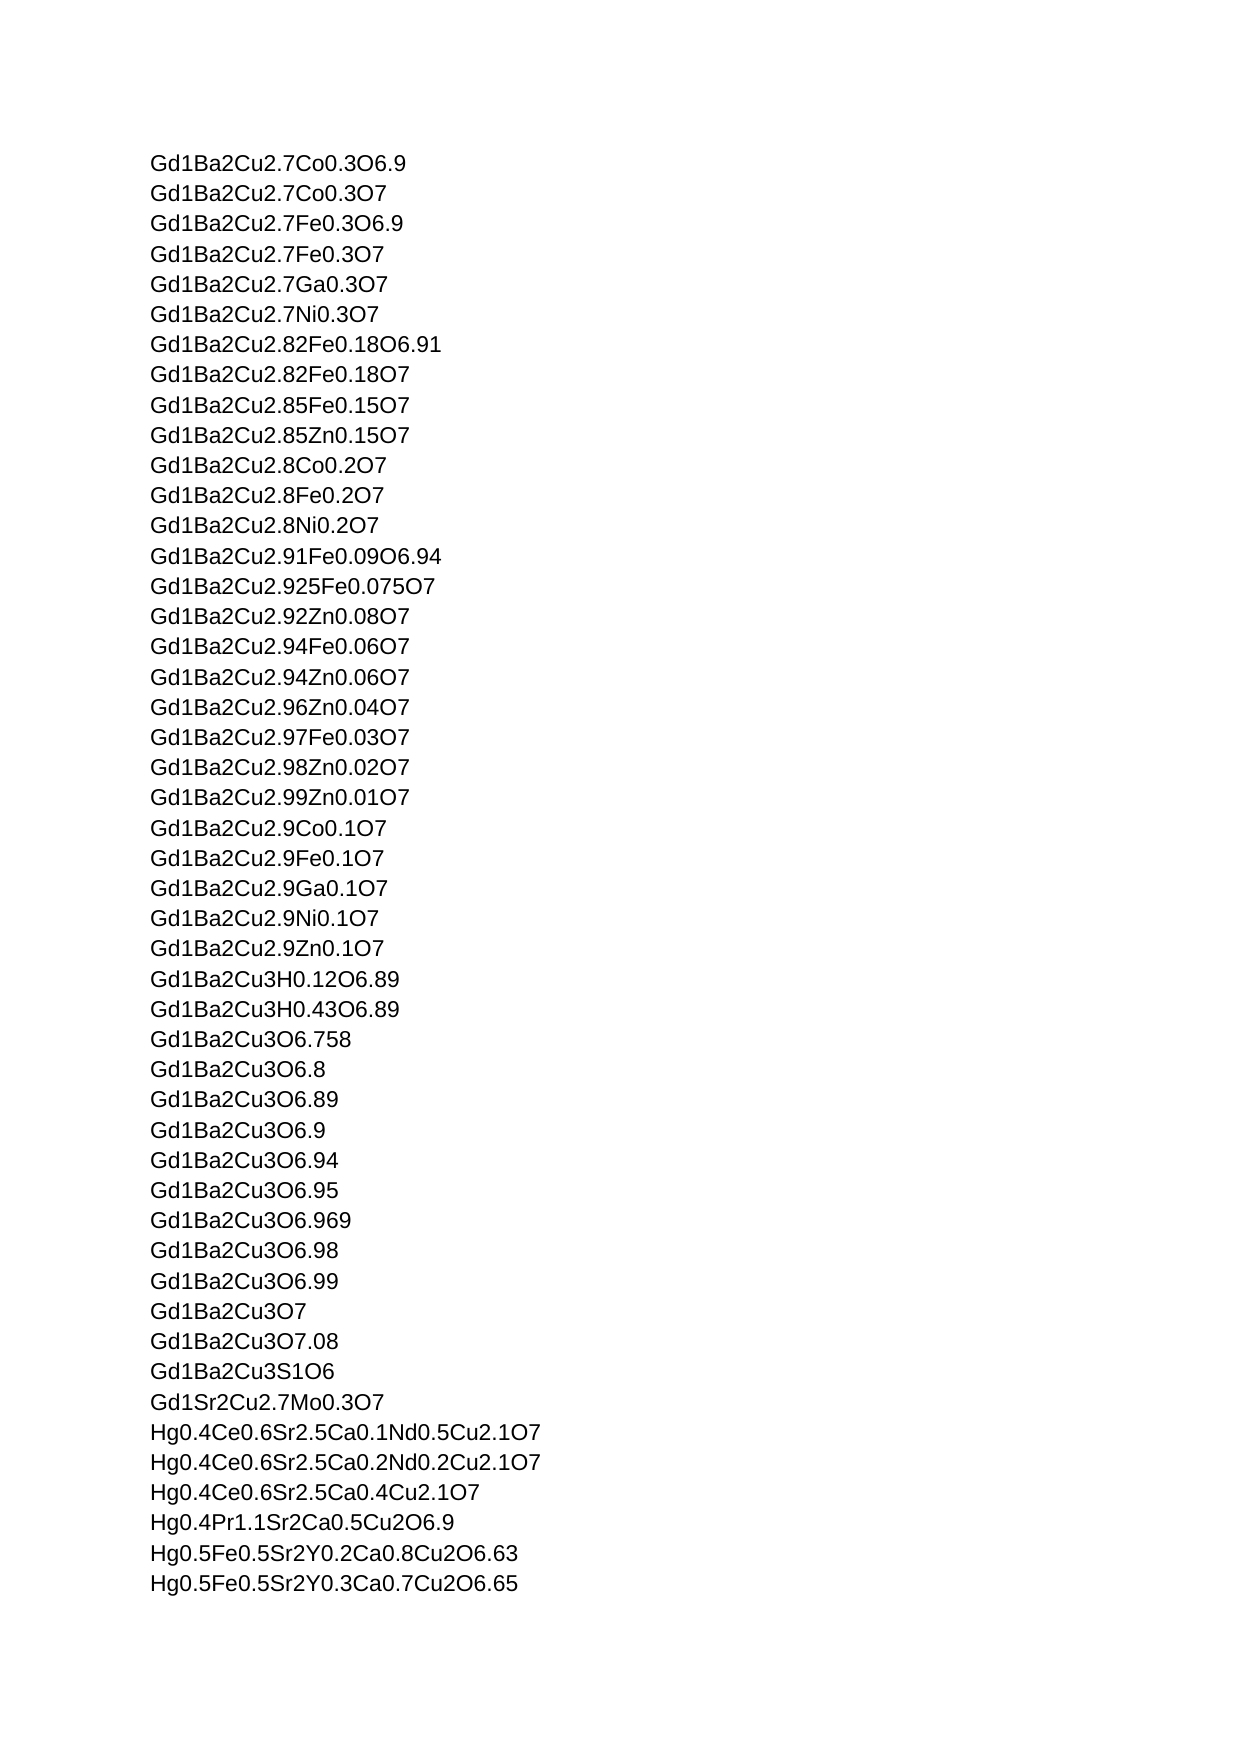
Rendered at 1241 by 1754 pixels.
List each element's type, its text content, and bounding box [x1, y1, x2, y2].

text Gd1Ba2Cu2.7Ga0.3O7 [150, 271, 1090, 297]
text Gd1Ba2Cu2.7Ni0.3O7 [150, 301, 1090, 327]
text Gd1Ba2Cu3O7.08 [150, 1328, 1090, 1354]
text Gd1Ba2Cu2.7Fe0.3O6.9 [150, 210, 1090, 237]
text Gd1Ba2Cu2.91Fe0.09O6.94 [150, 543, 1090, 569]
text Gd1Ba2Cu2.9Co0.1O7 [150, 814, 1090, 841]
text Hg0.4Ce0.6Sr2.5Ca0.2Nd0.2Cu2.1O7 [150, 1449, 1090, 1475]
text Gd1Ba2Cu2.7Co0.3O7 [150, 180, 1090, 207]
text Gd1Ba2Cu2.82Fe0.18O7 [150, 361, 1090, 388]
text Gd1Ba2Cu2.9Ni0.1O7 [150, 905, 1090, 932]
text Gd1Ba2Cu2.82Fe0.18O6.91 [150, 331, 1090, 358]
text Gd1Ba2Cu3S1O6 [150, 1358, 1090, 1385]
text Hg0.4Ce0.6Sr2.5Ca0.4Cu2.1O7 [150, 1479, 1090, 1506]
text Gd1Ba2Cu3O6.95 [150, 1177, 1090, 1203]
text Gd1Ba2Cu2.8Co0.2O7 [150, 452, 1090, 478]
text Gd1Ba2Cu3O6.758 [150, 1026, 1090, 1052]
text Gd1Ba2Cu2.9Zn0.1O7 [150, 935, 1090, 962]
text Gd1Sr2Cu2.7Mo0.3O7 [150, 1388, 1090, 1415]
text Gd1Ba2Cu3H0.12O6.89 [150, 966, 1090, 992]
text Gd1Ba2Cu2.85Fe0.15O7 [150, 392, 1090, 418]
text Gd1Ba2Cu2.92Zn0.08O7 [150, 603, 1090, 629]
text Gd1Ba2Cu2.98Zn0.02O7 [150, 754, 1090, 781]
text Gd1Ba2Cu2.97Fe0.03O7 [150, 724, 1090, 750]
text Hg0.5Fe0.5Sr2Y0.2Ca0.8Cu2O6.63 [150, 1539, 1090, 1566]
text Gd1Ba2Cu2.94Fe0.06O7 [150, 633, 1090, 660]
text Gd1Ba2Cu2.8Ni0.2O7 [150, 512, 1090, 539]
text Gd1Ba2Cu3H0.43O6.89 [150, 996, 1090, 1022]
text Gd1Ba2Cu2.7Co0.3O6.9 [150, 150, 1090, 176]
text Gd1Ba2Cu3O6.99 [150, 1268, 1090, 1294]
text Gd1Ba2Cu2.925Fe0.075O7 [150, 573, 1090, 599]
text Hg0.4Pr1.1Sr2Ca0.5Cu2O6.9 [150, 1509, 1090, 1536]
text Gd1Ba2Cu3O7 [150, 1298, 1090, 1324]
text Gd1Ba2Cu2.9Ga0.1O7 [150, 875, 1090, 901]
text Gd1Ba2Cu3O6.969 [150, 1207, 1090, 1234]
text Gd1Ba2Cu2.96Zn0.04O7 [150, 694, 1090, 720]
text Gd1Ba2Cu3O6.98 [150, 1237, 1090, 1264]
text Gd1Ba2Cu2.94Zn0.06O7 [150, 663, 1090, 690]
text Gd1Ba2Cu3O6.89 [150, 1086, 1090, 1113]
text Gd1Ba2Cu2.7Fe0.3O7 [150, 241, 1090, 267]
text Hg0.4Ce0.6Sr2.5Ca0.1Nd0.5Cu2.1O7 [150, 1419, 1090, 1445]
text Hg0.5Fe0.5Sr2Y0.3Ca0.7Cu2O6.65 [150, 1570, 1090, 1596]
text Gd1Ba2Cu2.9Fe0.1O7 [150, 845, 1090, 871]
text Gd1Ba2Cu3O6.9 [150, 1117, 1090, 1143]
text Gd1Ba2Cu2.8Fe0.2O7 [150, 482, 1090, 509]
text Gd1Ba2Cu3O6.8 [150, 1056, 1090, 1083]
text Gd1Ba2Cu3O6.94 [150, 1147, 1090, 1173]
text Gd1Ba2Cu2.85Zn0.15O7 [150, 422, 1090, 448]
text Gd1Ba2Cu2.99Zn0.01O7 [150, 784, 1090, 811]
